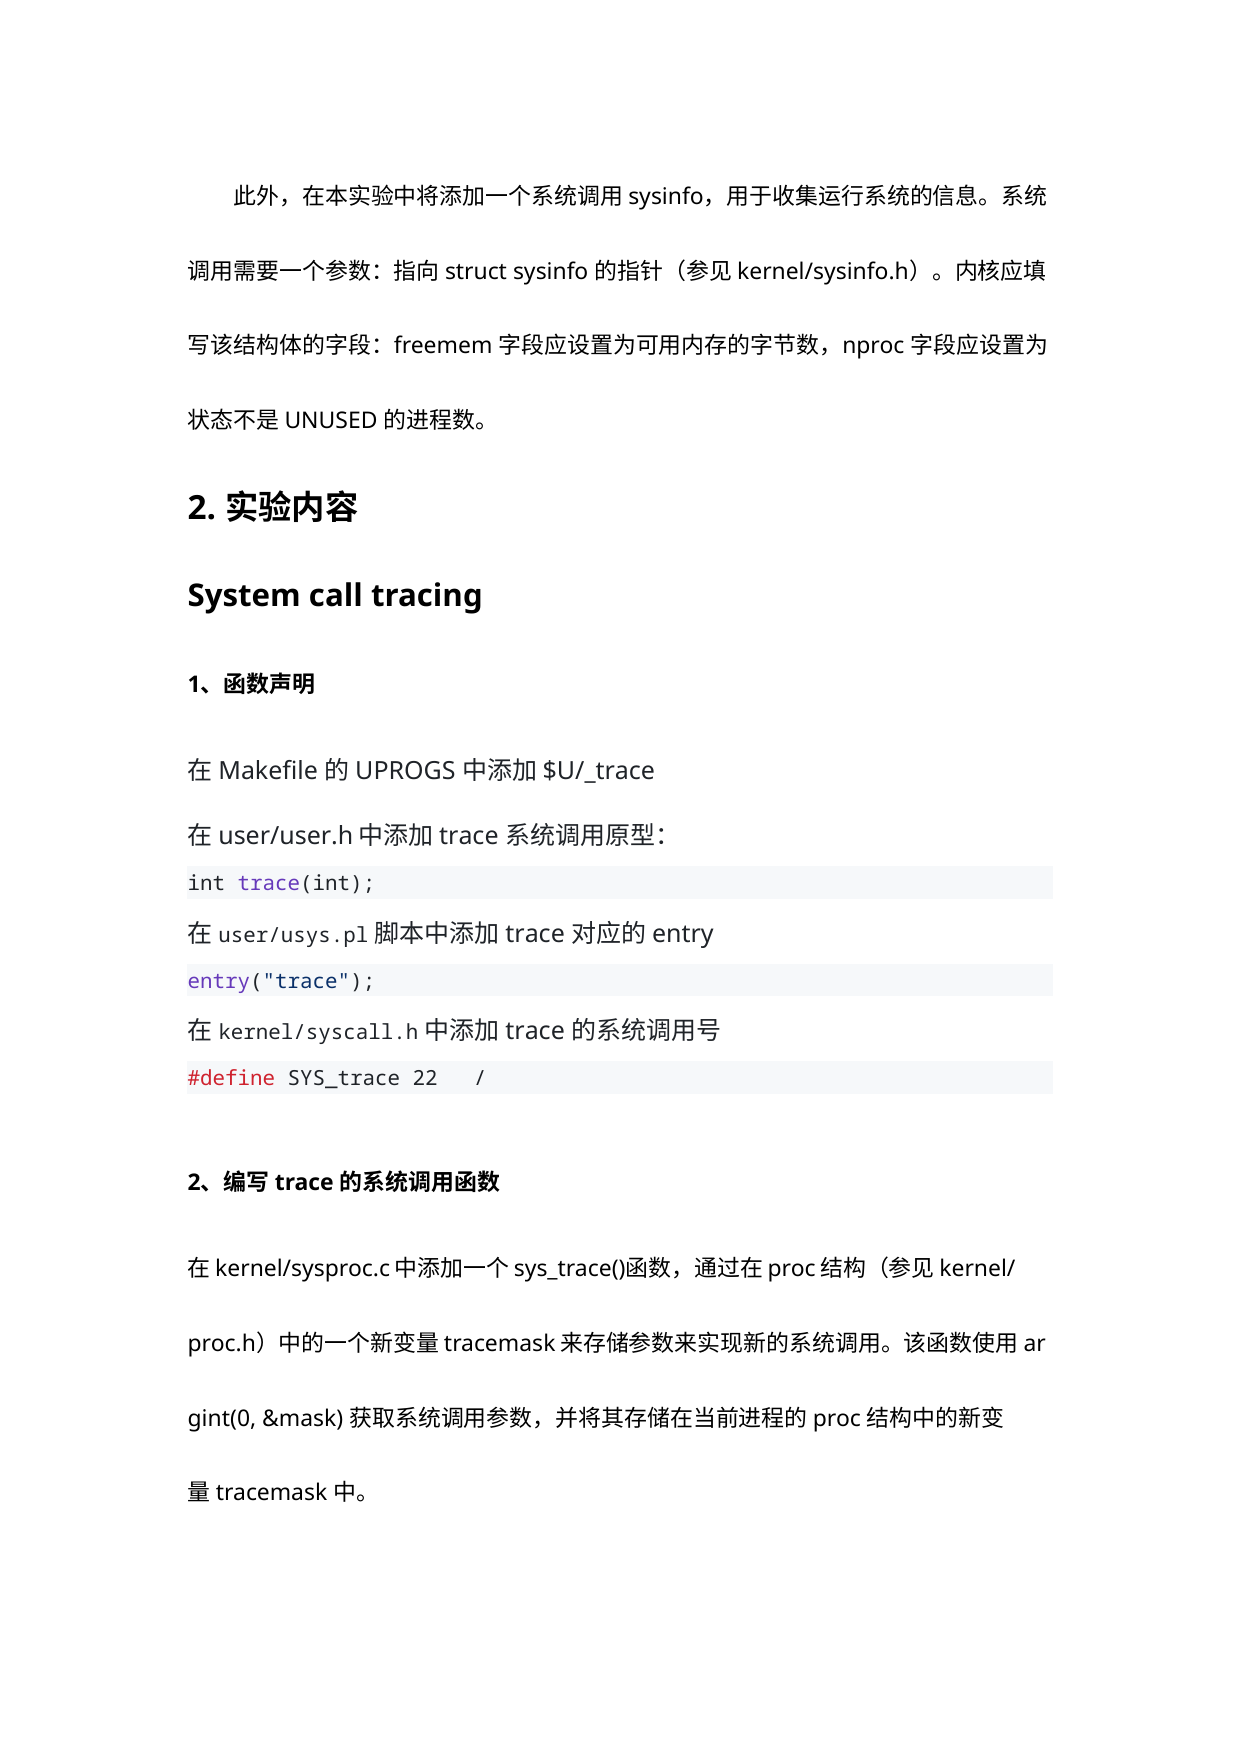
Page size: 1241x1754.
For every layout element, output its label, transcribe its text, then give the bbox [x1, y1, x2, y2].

text System call tracing [187, 562, 1053, 627]
text 1、函数声明 [187, 649, 1053, 714]
text 此外，在本实验中将添加一个系统调用 sysinfo，用于收集运行系统的信息。系统调用需要一个参数：指向 struct sysinfo 的指针（参见 kernel/sysinfo.h）。内核应填写该结构体的字段：freemem 字段应设置为可用内存的字节数，nproc 字段应设置为状态不是 UNUSED 的进程数。 [187, 162, 1053, 451]
text 在 user/usys.pl 脚本中添加 trace 对应的 entry [187, 899, 1053, 964]
text 在kernel/sysproc.c中添加一个sys_trace()函数，通过在proc结构（参见kernel/proc.h）中的一个新变量tracemask来存储参数来实现新的系统调用。该函数使用 argint(0, &mask) 获取系统调用参数，并将其存储在当前进程的 proc 结构中的新变量 tracemask 中。 [187, 1234, 1053, 1523]
text entry("trace"); [187, 964, 1053, 996]
text 在 Makefile 的 UPROGS 中添加 $U/_trace [187, 736, 1053, 801]
text 2、编写 trace 的系统调用函数 [187, 1148, 1053, 1213]
text 2. 实验内容 [187, 473, 1053, 538]
text 在 user/user.h中添加 trace 系统调用原型： [187, 801, 1053, 866]
text #define SYS_trace 22 / [187, 1061, 1053, 1094]
text int trace(int); [187, 866, 1053, 899]
text 在 kernel/syscall.h 中添加 trace 的系统调用号 [187, 996, 1053, 1061]
